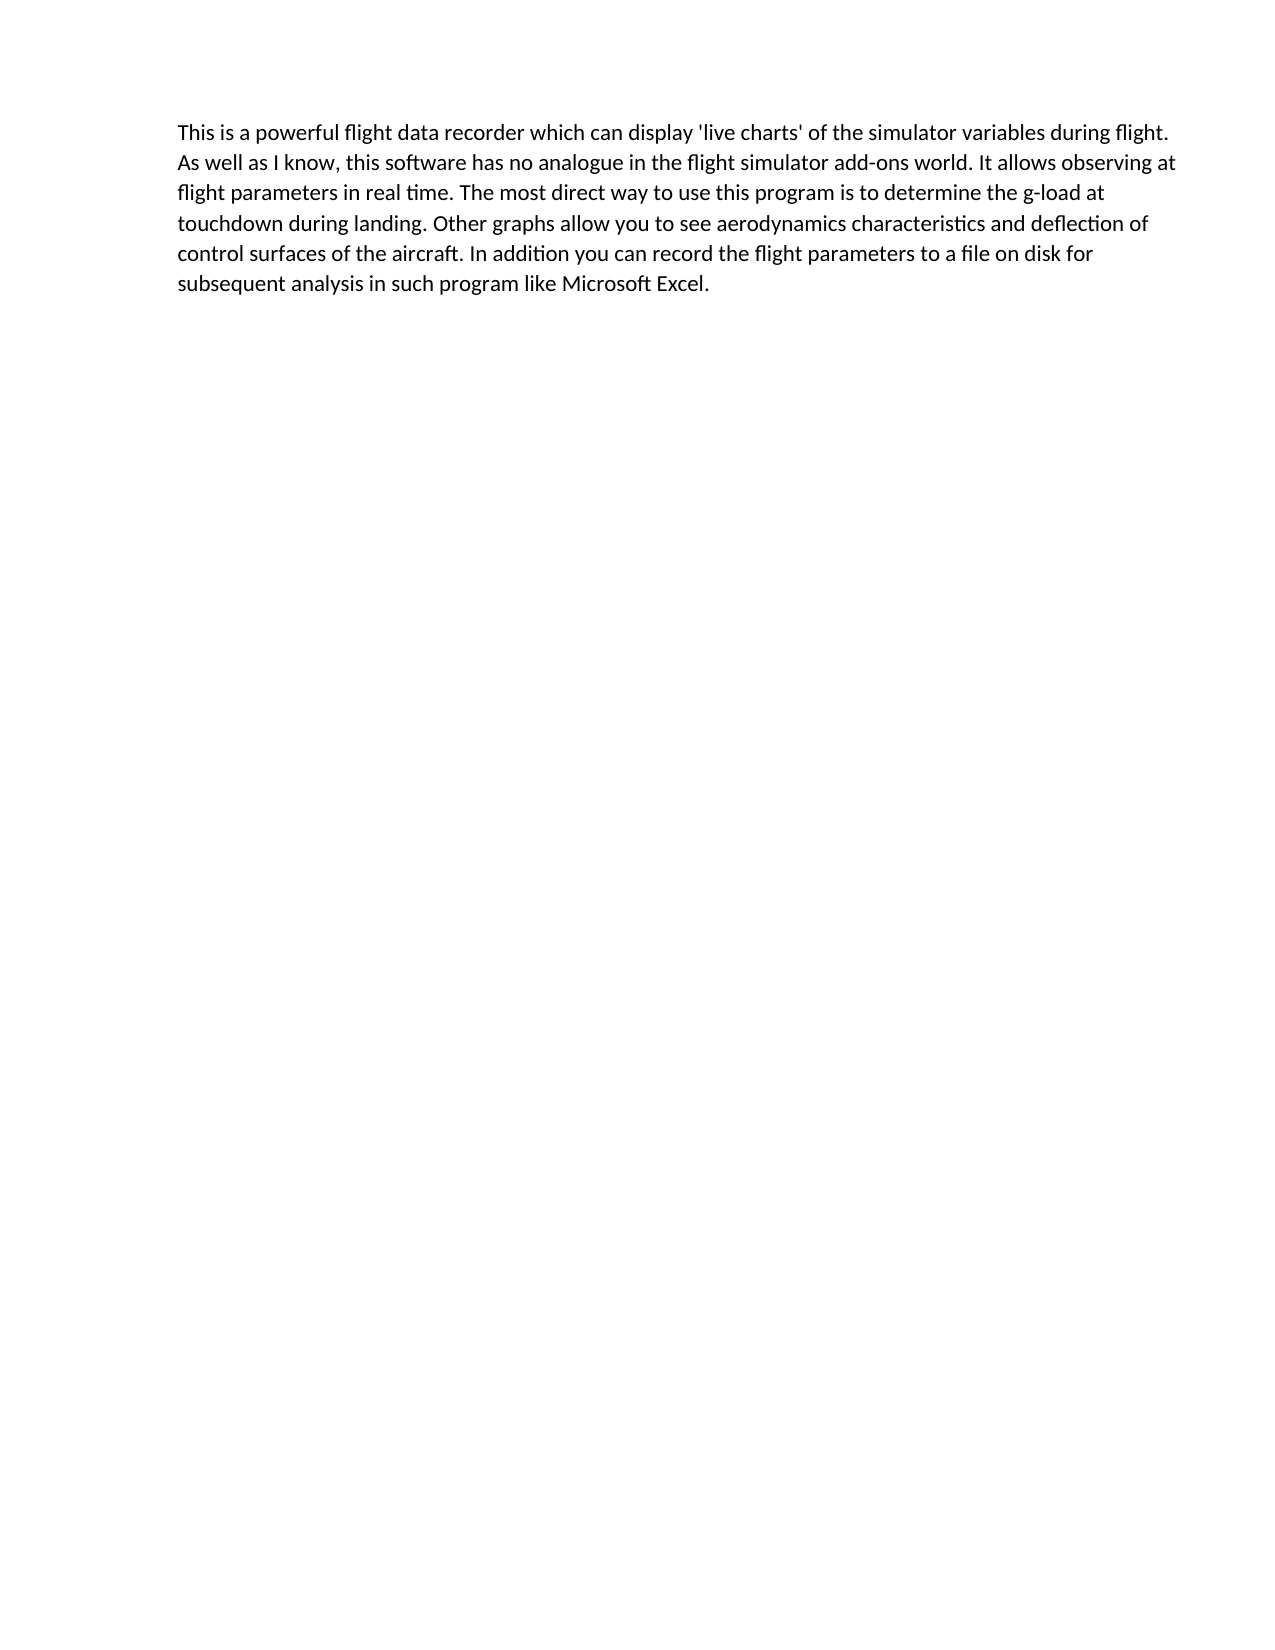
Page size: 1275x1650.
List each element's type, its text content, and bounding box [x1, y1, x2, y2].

text This is a powerful flight data recorder which can display 'live charts' of the simulator variables during flight. As well as I know, this software has no analogue in the flight simulator add-ons world. It allows observing at flight parameters in real time. The most direct way to use this program is to determine the g-load at touchdown during landing. Other graphs allow you to see aerodynamics characteristics and deflection of control surfaces of the aircraft. In addition you can record the flight parameters to a file on disk for subsequent analysis in such program like Microsoft Excel. [177, 118, 1186, 297]
